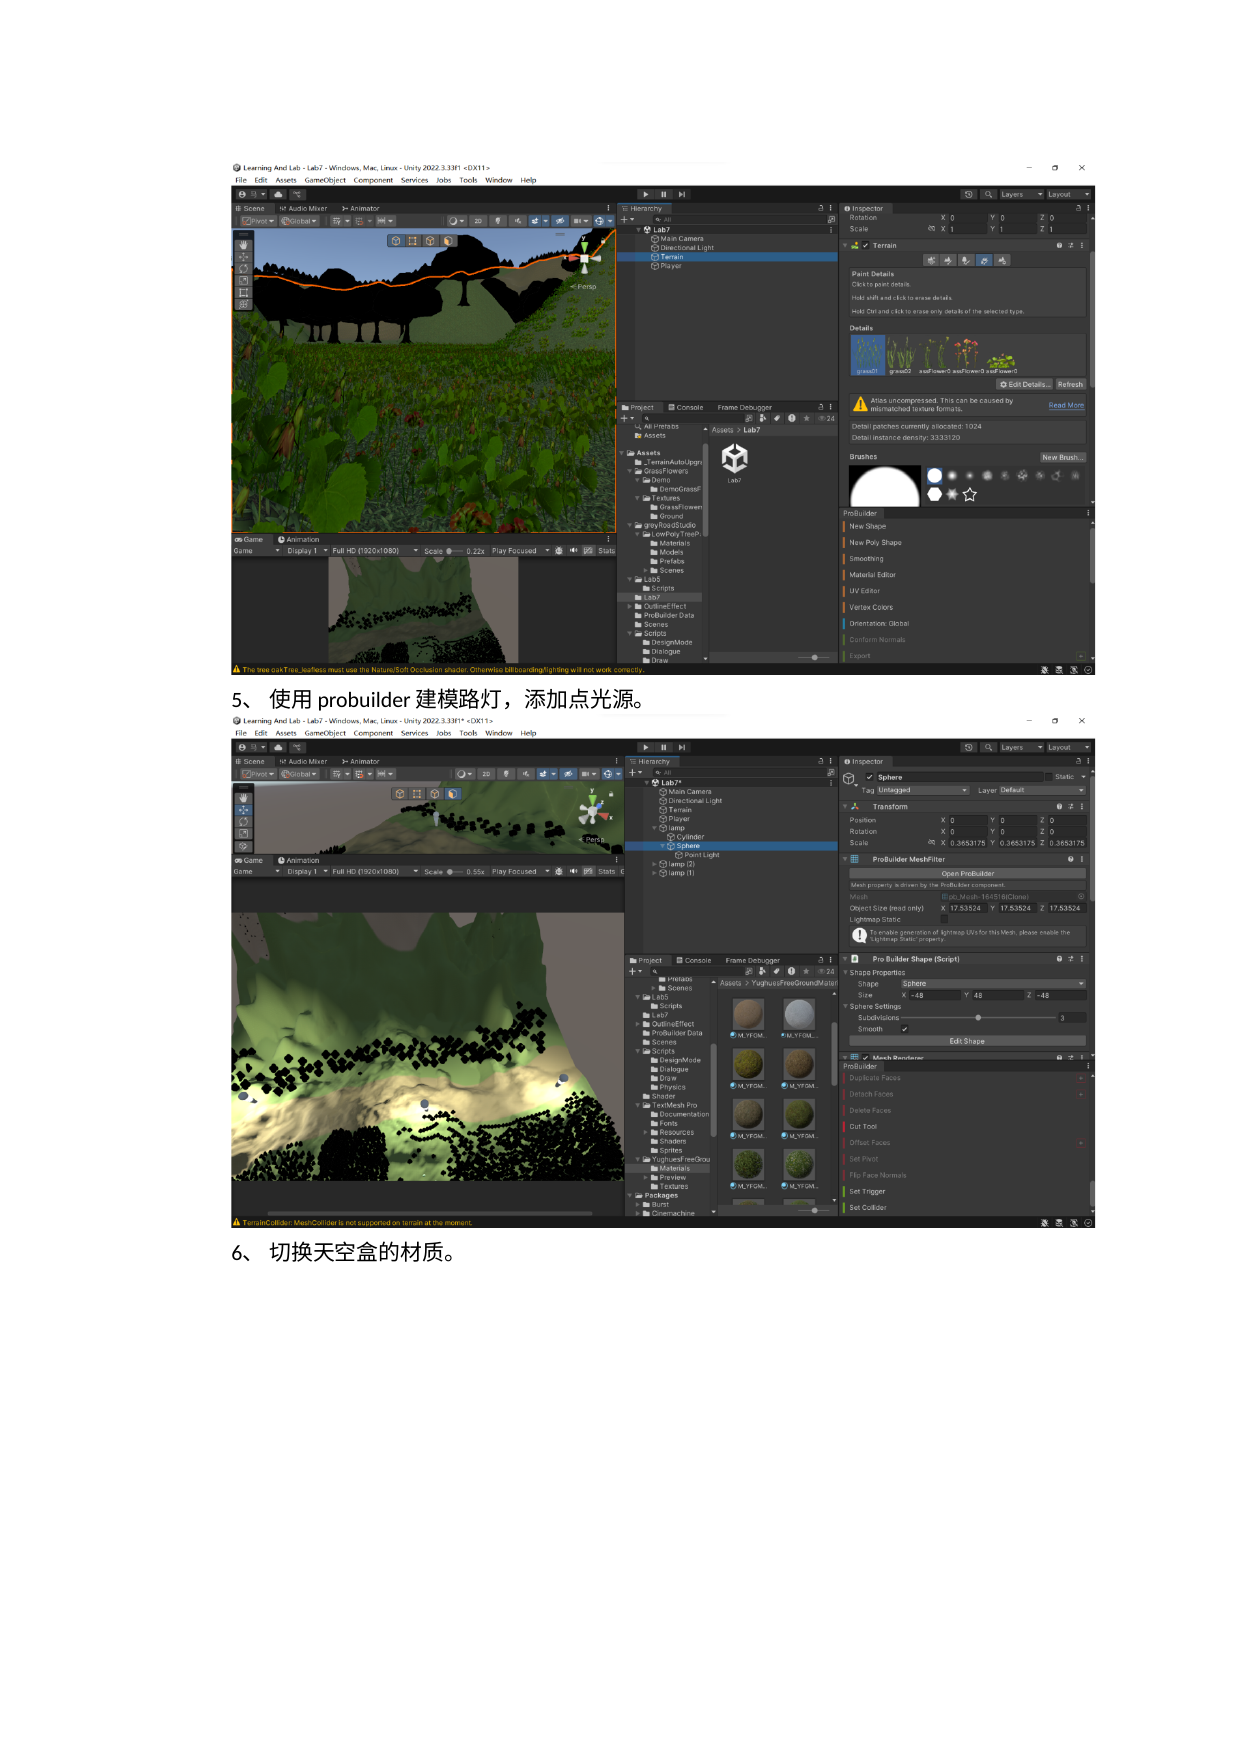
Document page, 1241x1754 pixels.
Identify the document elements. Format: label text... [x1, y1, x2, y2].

list 6、 切换天空盒的材质。 [231, 1234, 1053, 1267]
picture [231, 714, 1096, 1228]
list 5、 使用probuilder建模路灯，添加点光源。 [231, 682, 1053, 714]
picture [231, 162, 1096, 675]
